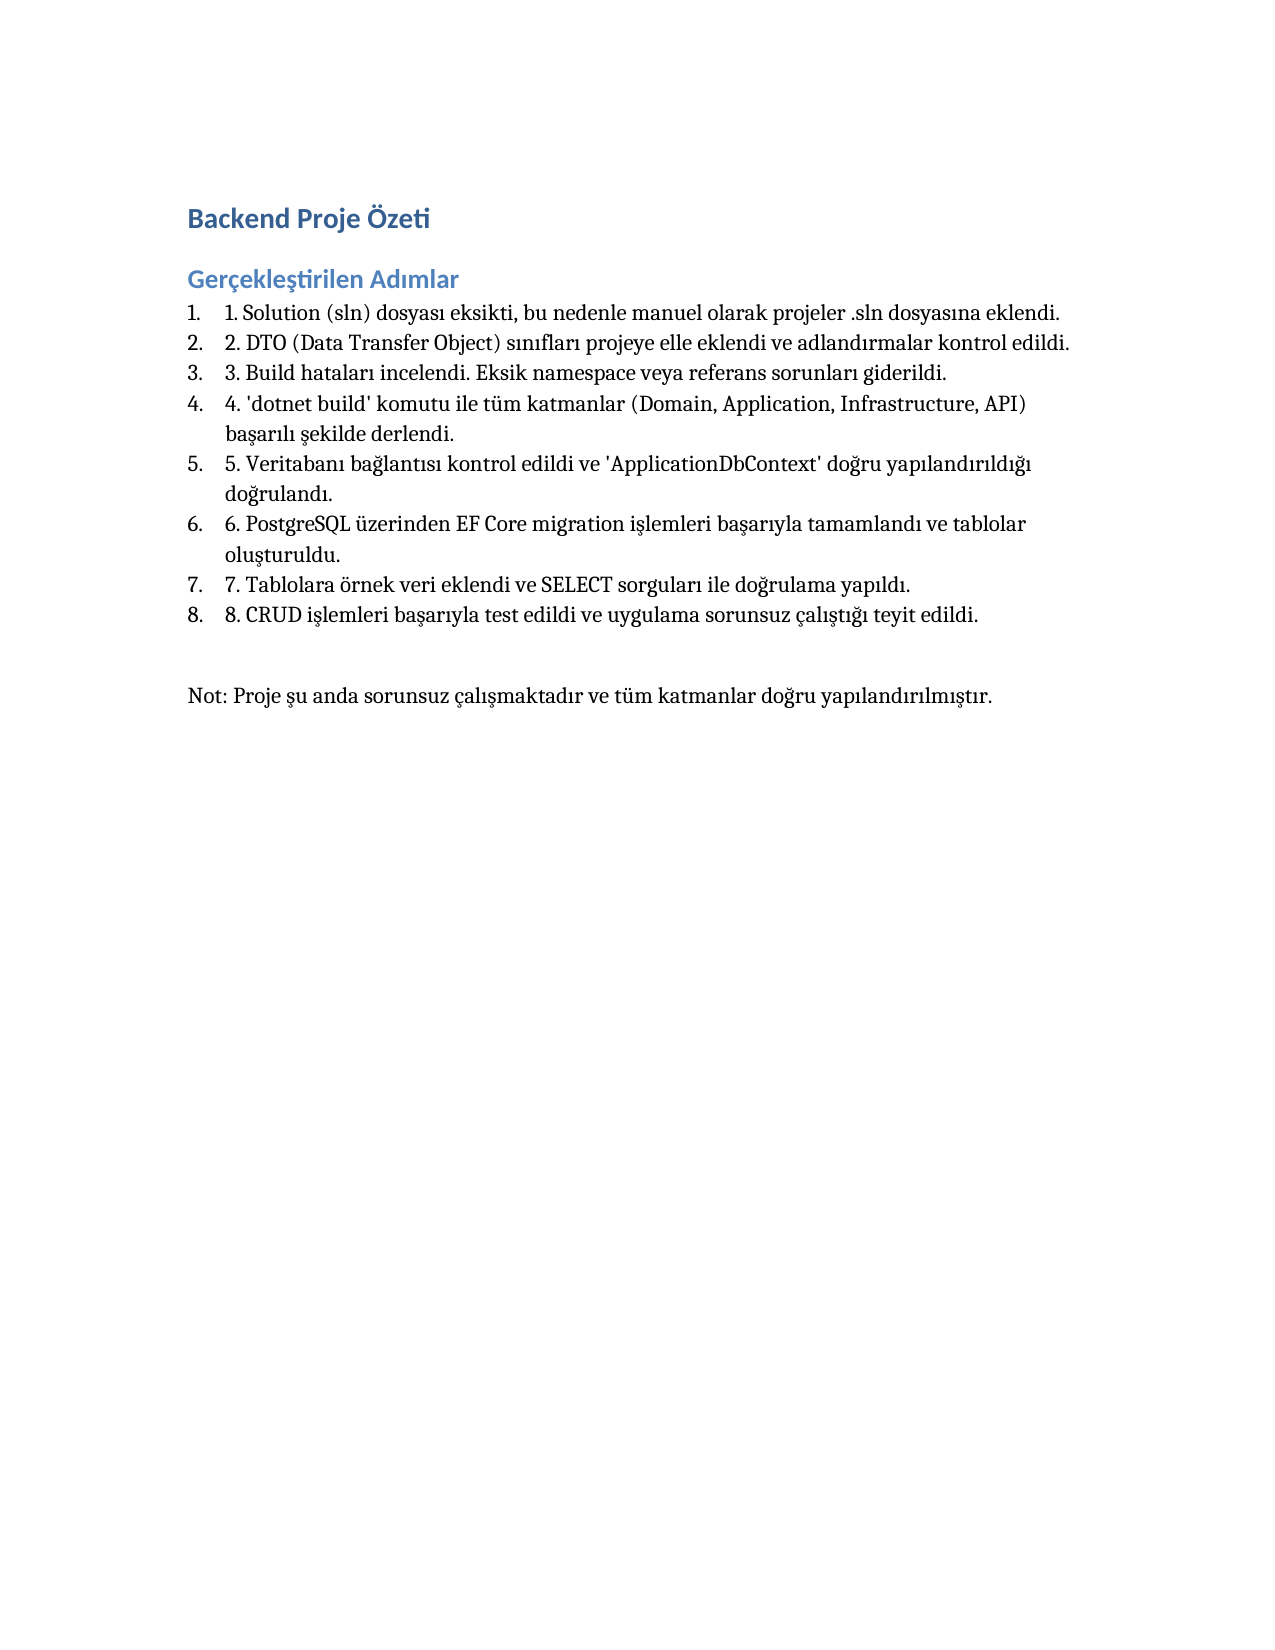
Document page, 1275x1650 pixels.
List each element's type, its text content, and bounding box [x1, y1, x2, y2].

list 1. Solution (sln) dosyası eksikti, bu nedenle manuel olarak projeler .sln dosyasına eklendi. [187, 300, 1087, 326]
list 5. Veritabanı bağlantısı kontrol edildi ve 'ApplicationDbContext' doğru yapılandırıldığı doğrulandı. [187, 451, 1087, 507]
list 6. PostgreSQL üzerinden EF Core migration işlemleri başarıyla tamamlandı ve tablolar oluşturuldu. [187, 511, 1087, 568]
text Not: Proje şu anda sorunsuz çalışmaktadır ve tüm katmanlar doğru yapılandırılmıştır. [187, 653, 1087, 709]
list 7. Tablolara örnek veri eklendi ve SELECT sorguları ile doğrulama yapıldı. [187, 572, 1087, 598]
subtitle Backend Proje Özeti [187, 200, 1087, 236]
list 8. CRUD işlemleri başarıyla test edildi ve uygulama sorunsuz çalıştığı teyit edildi. [187, 602, 1087, 628]
list 3. Build hataları incelendi. Eksik namespace veya referans sorunları giderildi. [187, 360, 1087, 386]
list 4. 'dotnet build' komutu ile tüm katmanlar (Domain, Application, Infrastructure, API) başarılı şekilde derlendi. [187, 390, 1087, 447]
subtitle Gerçekleştirilen Adımlar [187, 262, 1087, 295]
list 2. DTO (Data Transfer Object) sınıfları projeye elle eklendi ve adlandırmalar kontrol edildi. [187, 330, 1087, 356]
